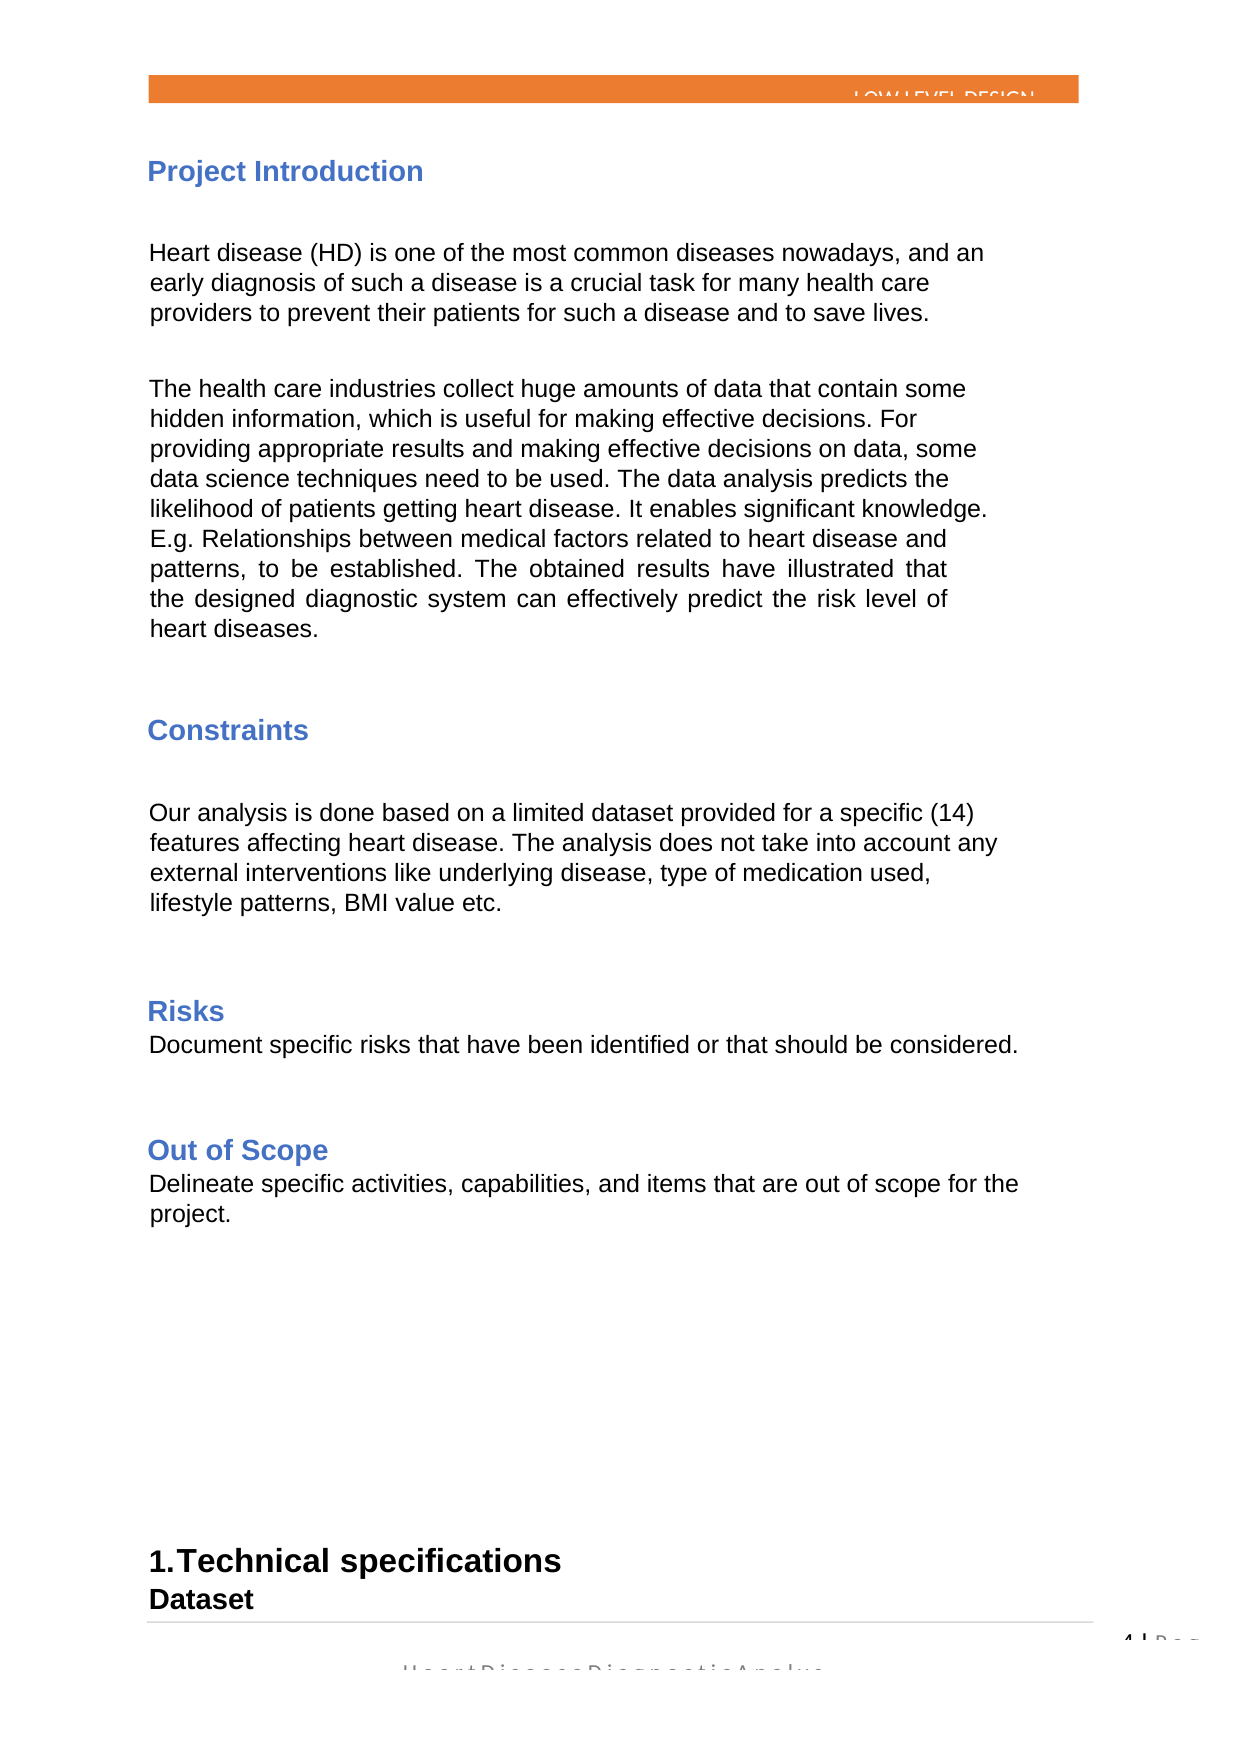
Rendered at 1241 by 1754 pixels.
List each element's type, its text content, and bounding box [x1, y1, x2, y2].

text Delineate specific activities, capabilities, and items that are out of scope for the project. [148, 1169, 1021, 1228]
text Risks [147, 994, 1240, 1027]
text Out of Scope [147, 1133, 1240, 1166]
text Constraints [147, 712, 1240, 746]
text Project Introduction [147, 154, 1240, 188]
text Our analysis is done based on a limited dataset provided for a specific (14) features affecting heart disease. The analysis does not take into account any external interventions like underlying disease, type of medication used, lifestyle patterns, BMI value etc. [148, 798, 1000, 917]
text Heart disease (HD) is one of the most common diseases nowadays, and an early diagnosis of such a disease is a crucial task for many health care providers to prevent their patients for such a disease and to save lives. [148, 237, 987, 326]
list Technical specifications [148, 1541, 1240, 1579]
text E.g. Relationships between medical factors related to heart disease and patterns, to be established. The obtained results have illustrated that the designed diagnostic system can effectively predict the risk level of heart diseases. [149, 524, 948, 643]
text Dataset [148, 1582, 1240, 1616]
text The health care industries collect huge amounts of data that contain some hidden information, which is useful for making effective decisions. For providing appropriate results and making effective decisions on data, some data science techniques need to be used. The data analysis predicts the likelihood of patients getting heart disease. It enables significant knowledge. [148, 373, 991, 523]
text Document specific risks that have been identified or that should be considered. [148, 1030, 1240, 1059]
